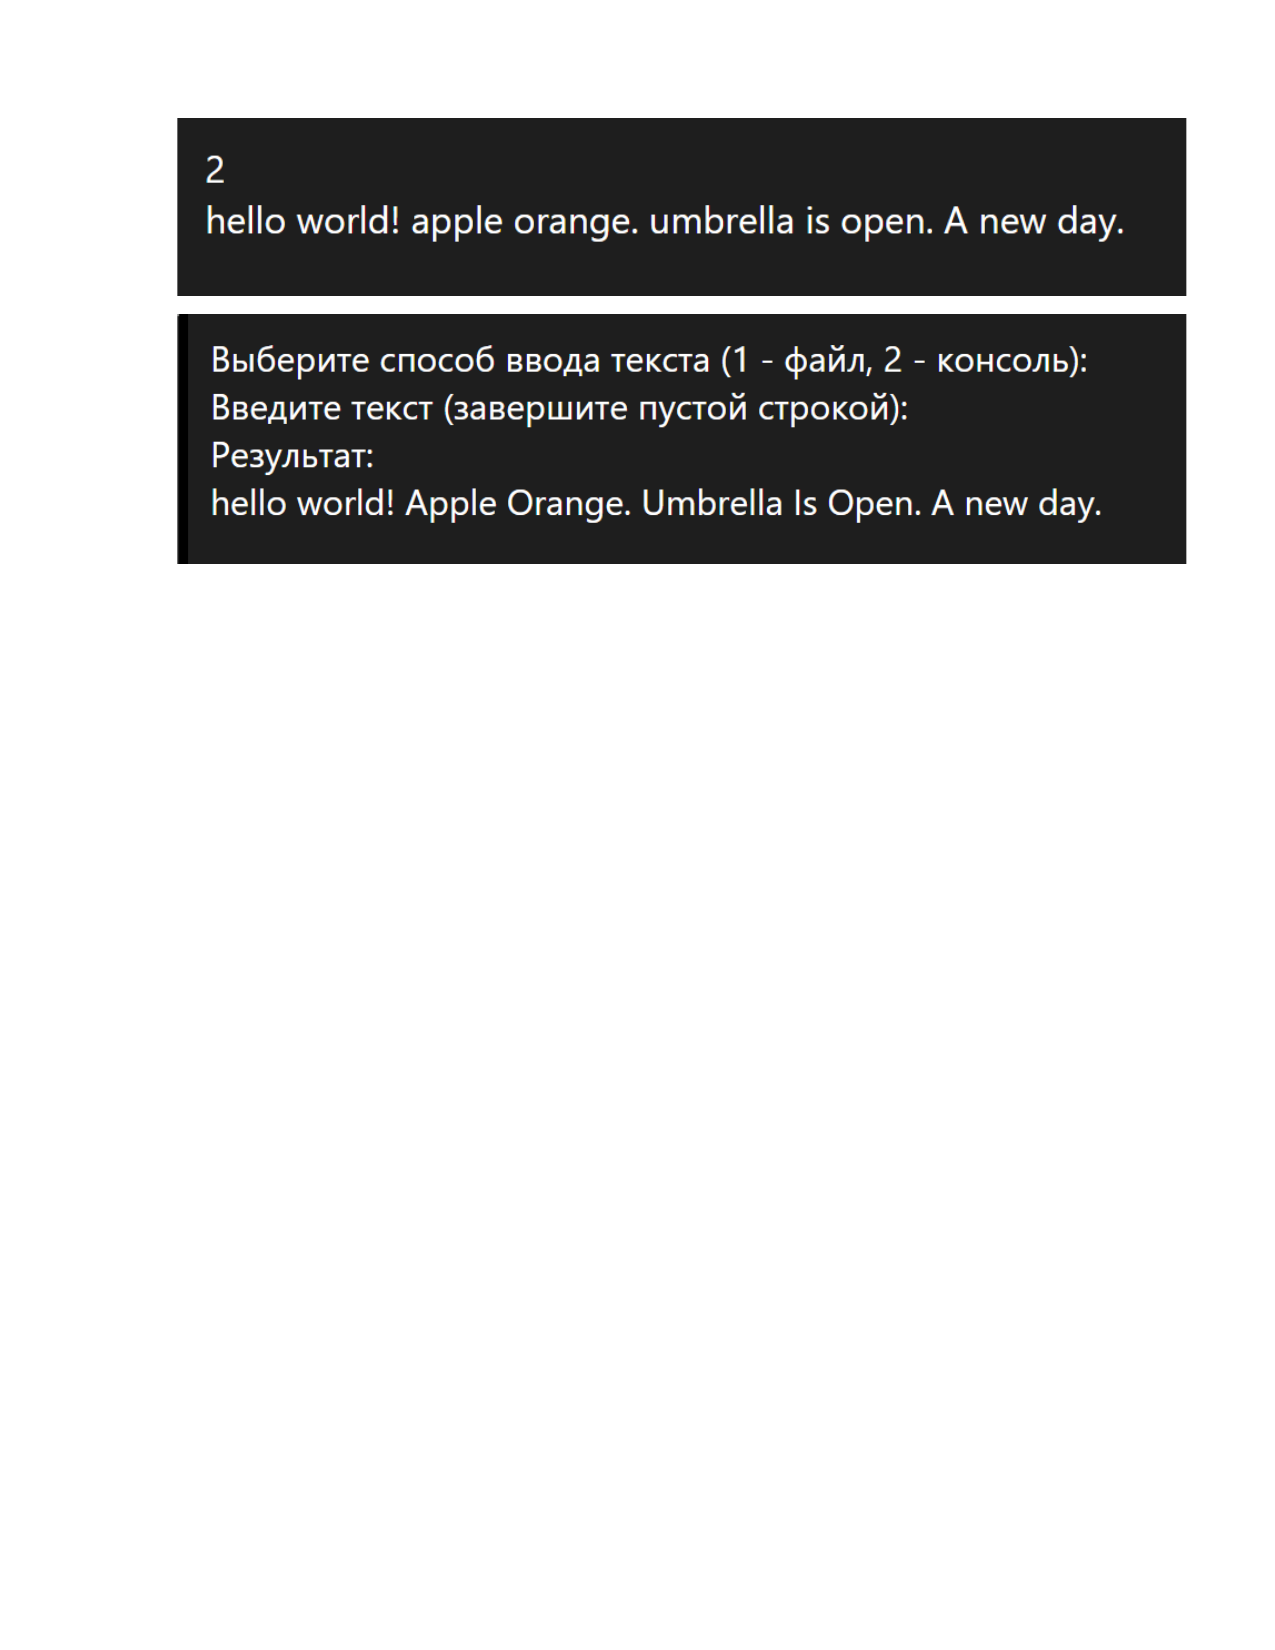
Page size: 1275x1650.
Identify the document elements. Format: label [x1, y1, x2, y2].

picture [177, 118, 1187, 296]
picture [177, 314, 1187, 564]
